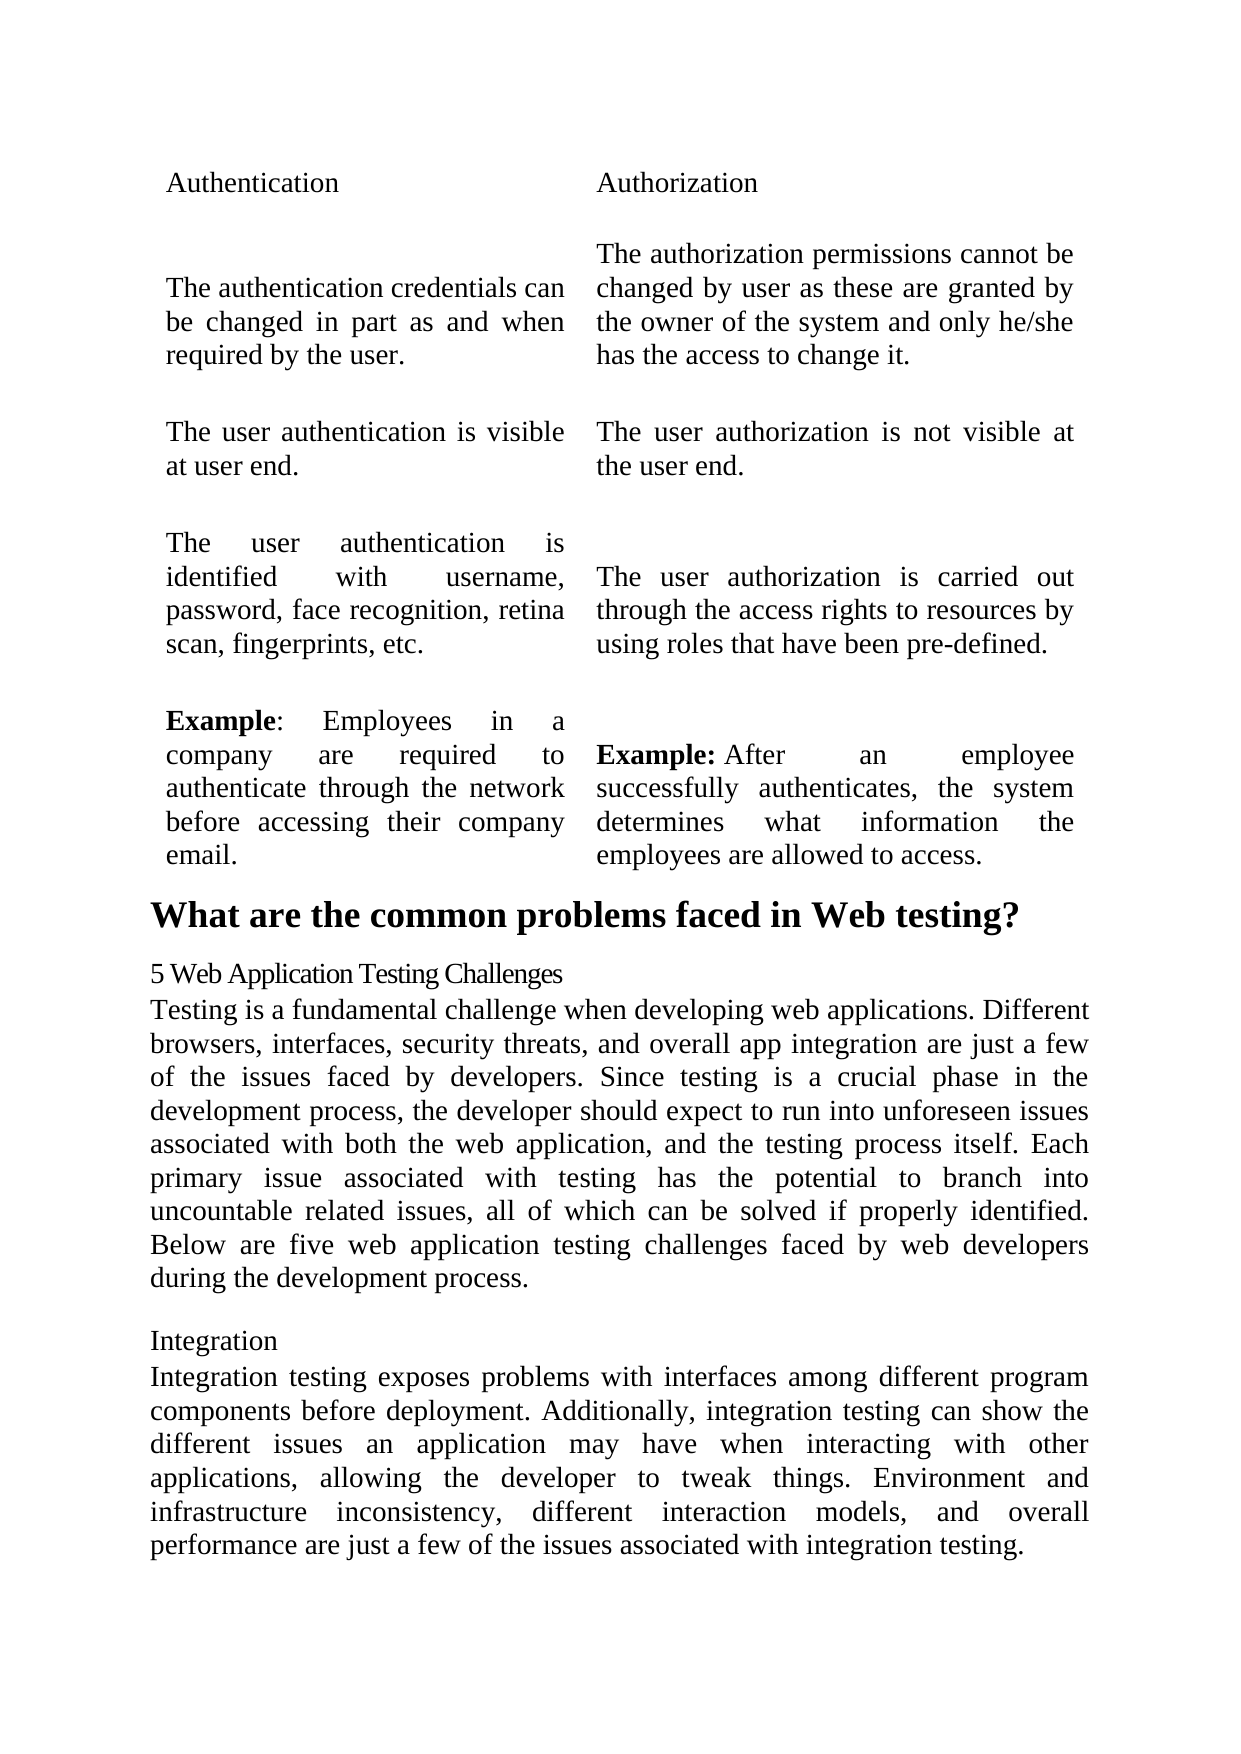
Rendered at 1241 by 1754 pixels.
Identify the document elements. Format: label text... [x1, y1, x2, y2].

subtitle Integration [150, 1323, 1090, 1357]
table_cell The user authentication is visible at user end. [150, 393, 581, 503]
table_cell Example: After an employee successfully authenticates, the system determines what information the employees are allowed to access. [581, 681, 1090, 893]
table_cell The authentication credentials can be changed in part as and when required by the user. [150, 215, 581, 393]
table_cell The user authorization is not visible at the user end. [581, 393, 1090, 503]
text Testing is a fundamental challenge when developing web applications. Different browsers, interfaces, security threats, and overall app integration are just a few of the issues faced by developers. Since testing is a crucial phase in the development process, the developer should expect to run into unforeseen issues associated with both the web application, and the testing process itself. Each primary issue associated with testing has the potential to branch into uncountable related issues, all of which can be solved if properly identified. Below are five web application testing challenges faced by web developers during the development process. [150, 992, 1090, 1294]
table_cell Example: Employees in a company are required to authenticate through the network before accessing their company email. [150, 681, 581, 893]
table_cell The user authentication is identified with username, password, face recognition, retina scan, fingerprints, etc. [150, 504, 581, 681]
table_cell The user authorization is carried out through the access rights to resources by using roles that have been pre-defined. [581, 504, 1090, 681]
subtitle 5 Web Application Testing Challenges [150, 956, 1090, 990]
table_cell The authorization permissions cannot be changed by user as these are granted by the owner of the system and only he/she has the access to change it. [581, 215, 1090, 393]
text Integration testing exposes problems with interfaces among different program components before deployment. Additionally, integration testing can show the different issues an application may have when interacting with other applications, allowing the developer to tweak things. Environment and infrastructure inconsistency, different interaction models, and overall performance are just a few of the issues associated with integration testing. [150, 1359, 1090, 1561]
text What are the common problems faced in Web testing? [150, 893, 1090, 936]
table_header Authentication [150, 150, 581, 215]
table_header Authorization [581, 150, 1090, 215]
